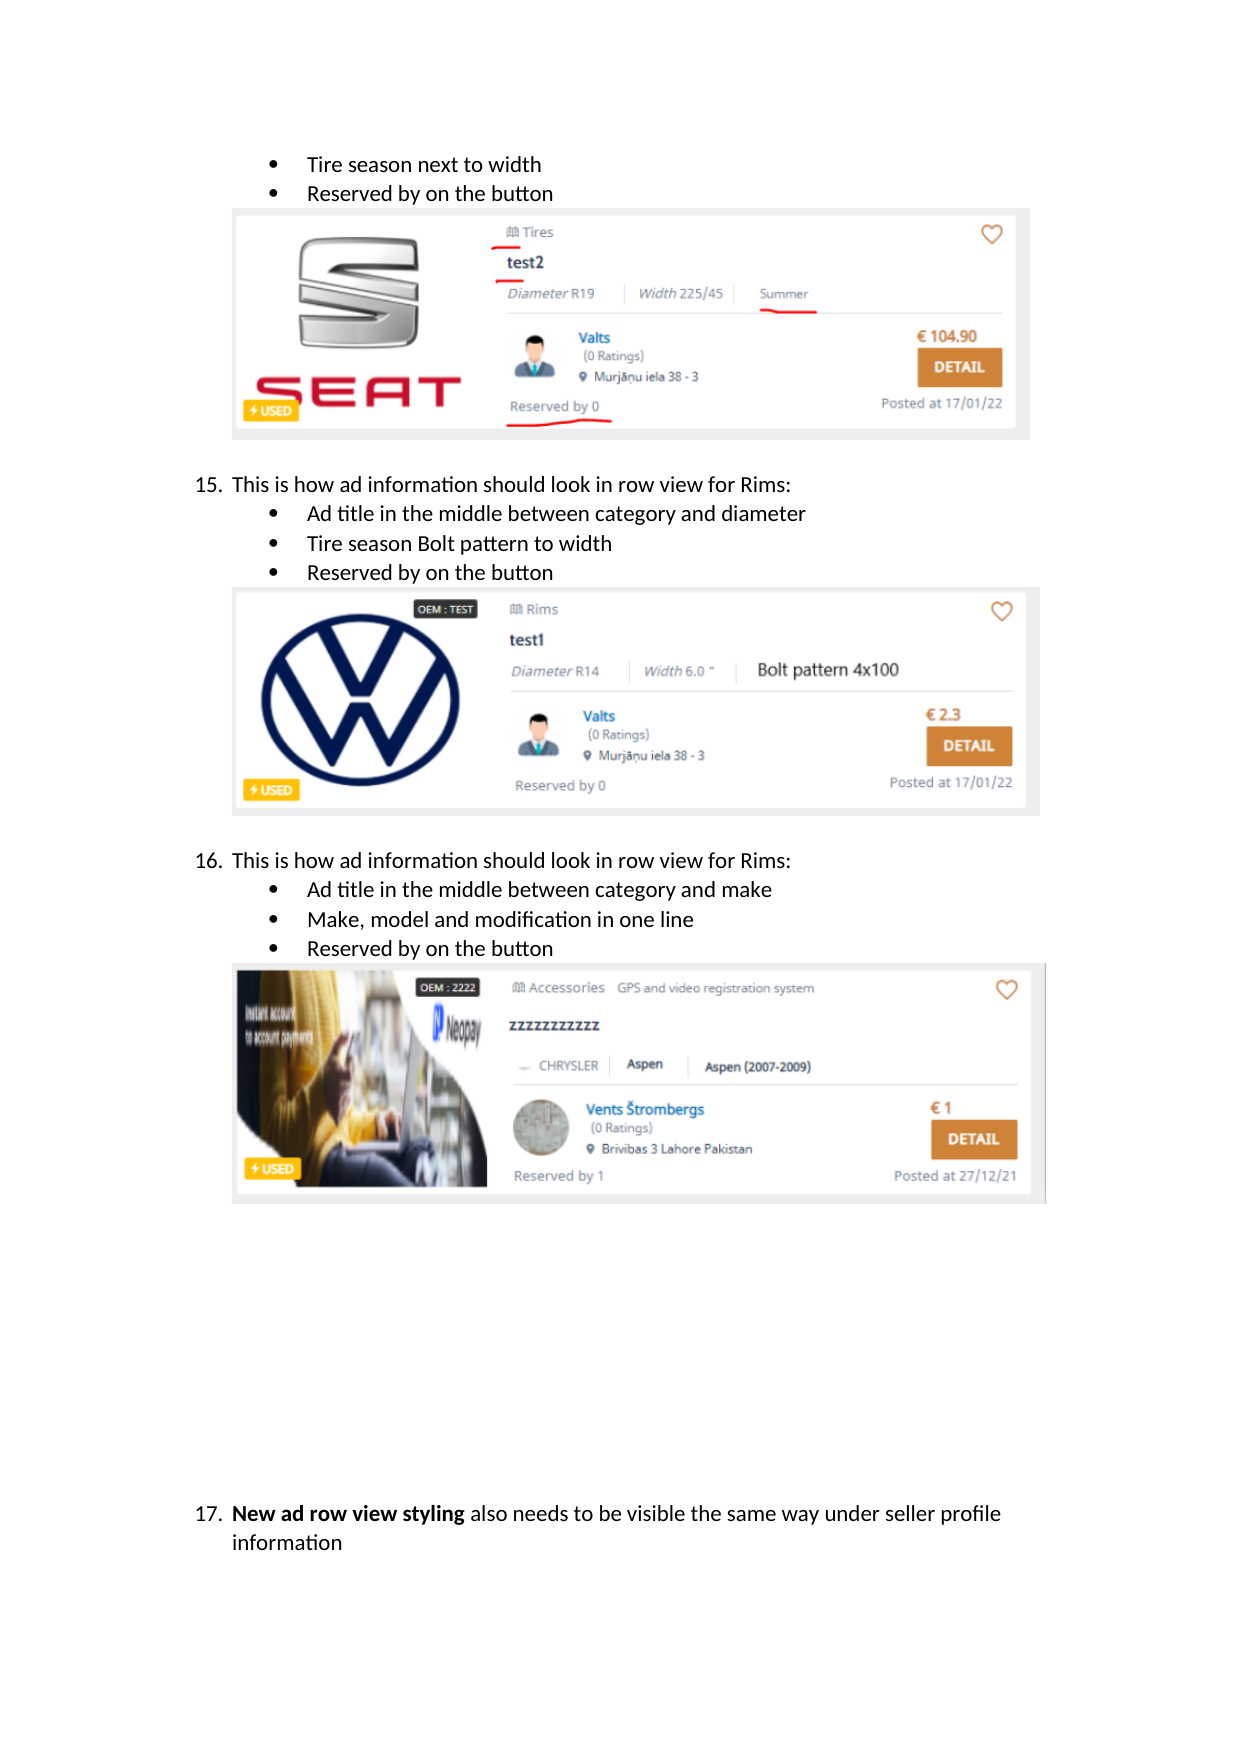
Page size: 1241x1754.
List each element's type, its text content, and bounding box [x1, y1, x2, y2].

list Ad title in the middle between category and make [269, 875, 1090, 903]
picture [231, 587, 1040, 816]
list Make, model and modification in one line [269, 905, 1090, 933]
list Tire season next to width [269, 150, 1090, 178]
list Reserved by on the button [269, 934, 1090, 962]
list Reserved by on the button [269, 558, 1090, 586]
picture [231, 208, 1030, 440]
list Tire season Bolt pattern to width [269, 529, 1090, 557]
picture [231, 963, 1047, 1204]
list This is how ad information should look in row view for Rims: [194, 470, 1090, 498]
list Reserved by on the button [269, 179, 1090, 207]
list This is how ad information should look in row view for Rims: [194, 846, 1090, 874]
list New ad row view styling also needs to be visible the same way under seller profile information [194, 1499, 1090, 1556]
list Ad title in the middle between category and diameter [269, 499, 1090, 527]
